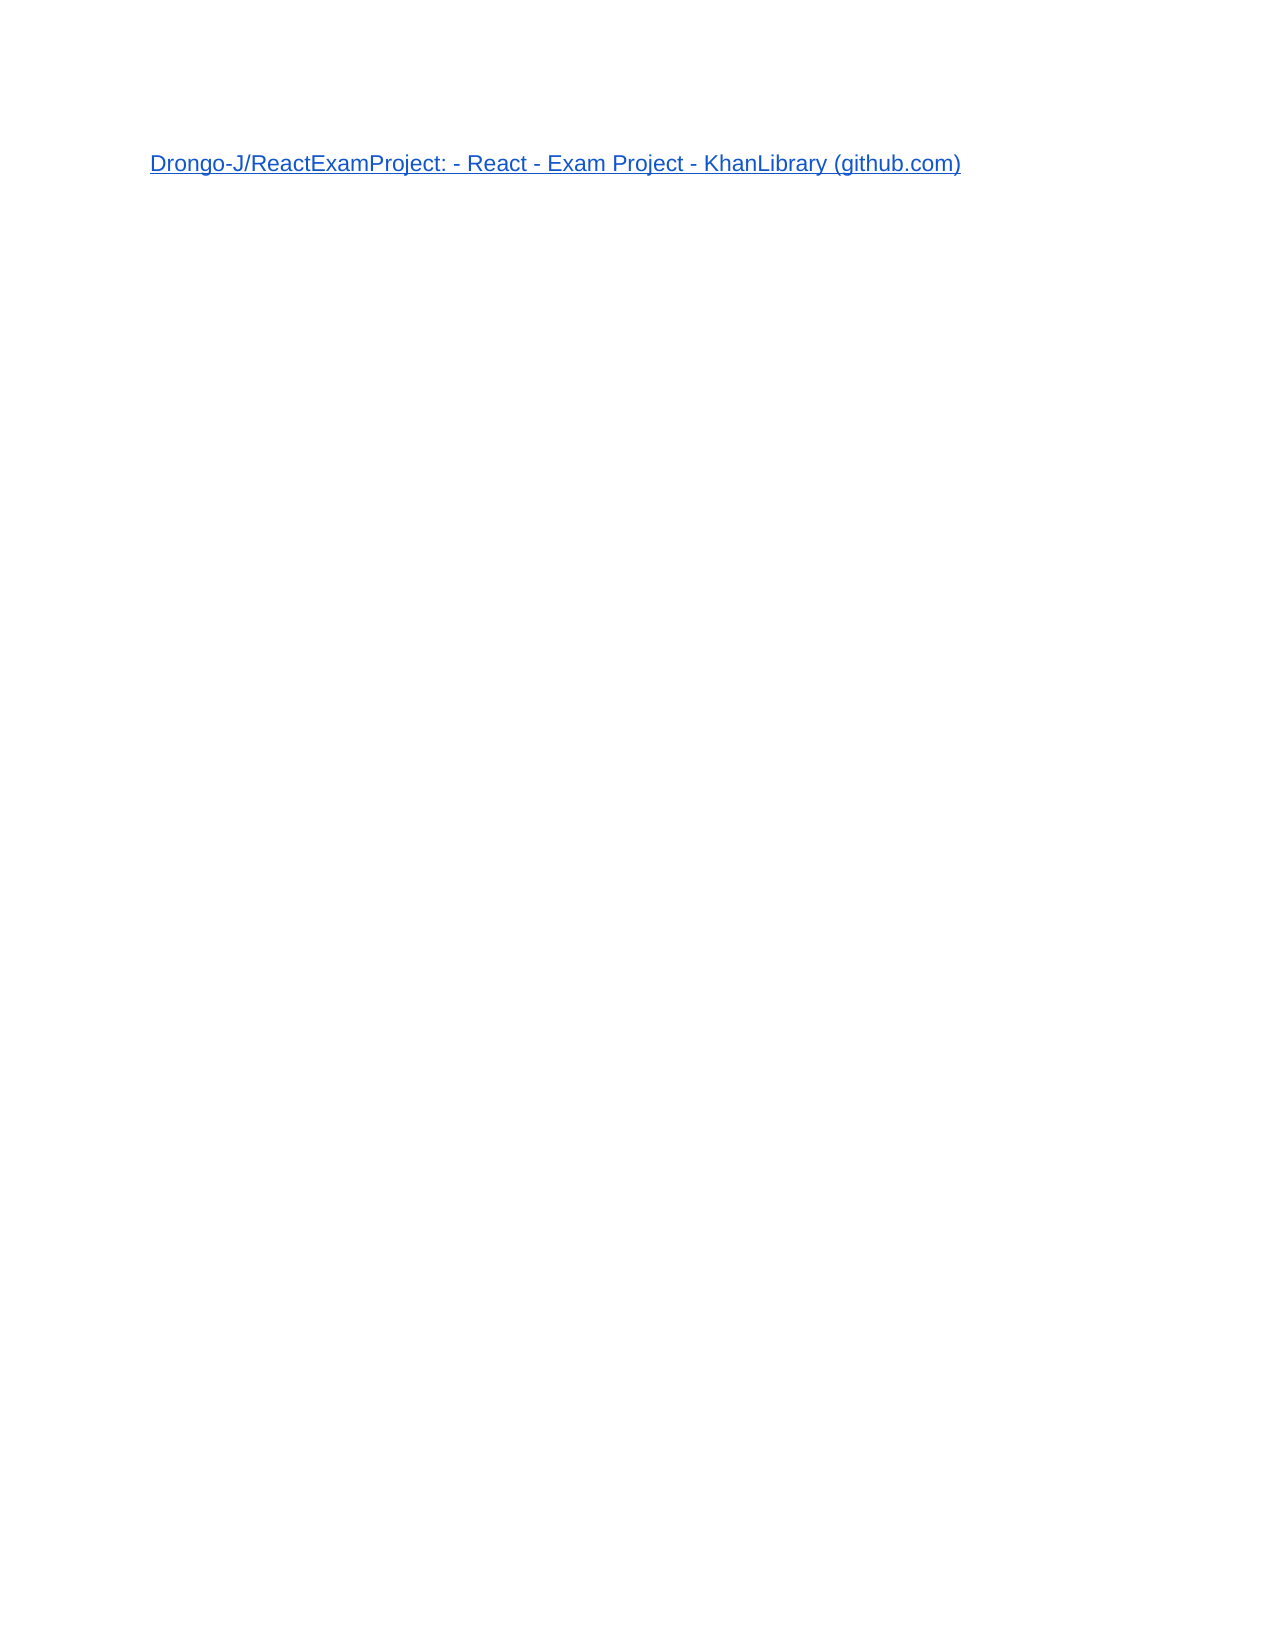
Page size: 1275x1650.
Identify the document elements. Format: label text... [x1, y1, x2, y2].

text Drongo-J/ReactExamProject: - React - Exam Project - KhanLibrary (github.com) [150, 150, 1125, 176]
